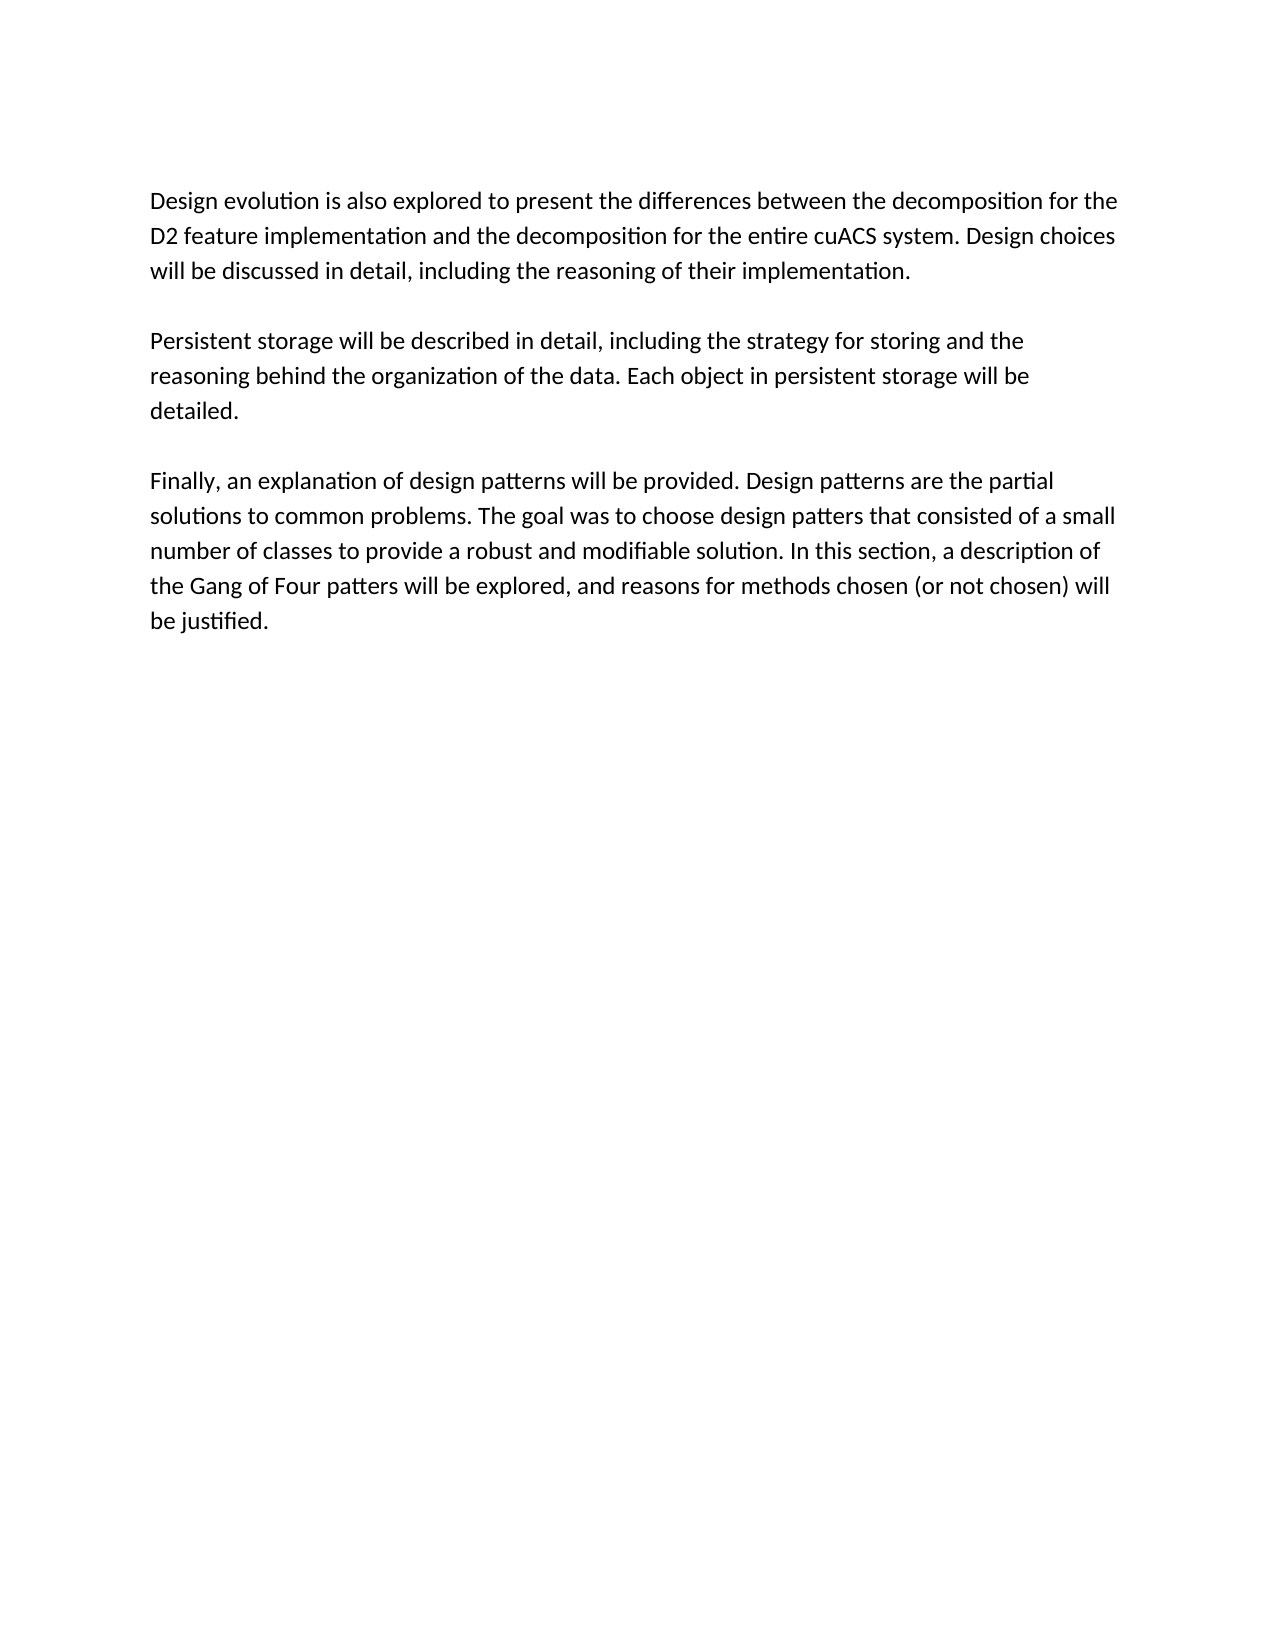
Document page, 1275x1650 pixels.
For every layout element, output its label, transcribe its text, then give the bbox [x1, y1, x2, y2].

text Design evolution is also explored to present the differences between the decomposition for the D2 feature implementation and the decomposition for the entire cuACS system. Design choices will be discussed in detail, including the reasoning of their implementation. [150, 185, 1125, 286]
text Finally, an explanation of design patterns will be provided. Design patterns are the partial solutions to common problems. The goal was to choose design patters that consisted of a small number of classes to provide a robust and modifiable solution. In this section, a description of the Gang of Four patters will be explored, and reasons for methods chosen (or not chosen) will be justified. [150, 465, 1125, 636]
text Persistent storage will be described in detail, including the strategy for storing and the reasoning behind the organization of the data. Each object in persistent storage will be detailed. [150, 325, 1125, 426]
